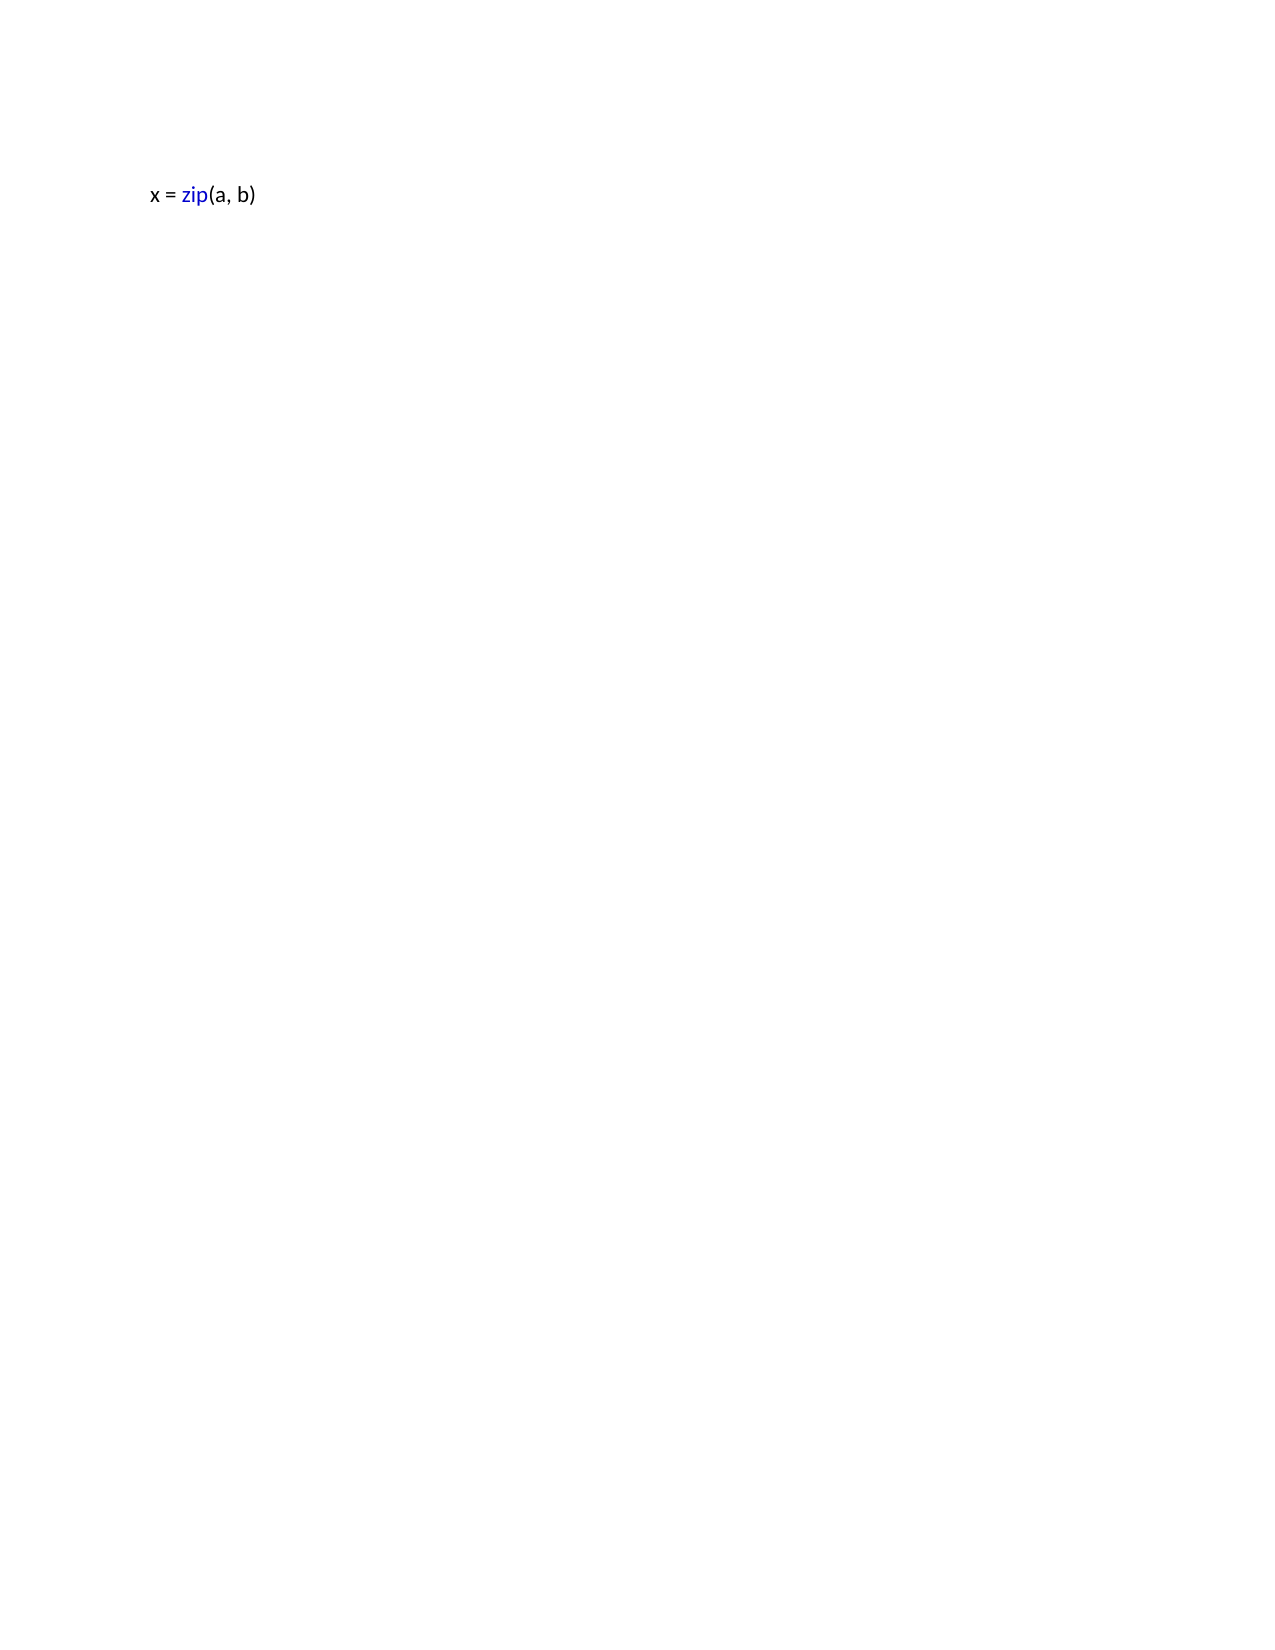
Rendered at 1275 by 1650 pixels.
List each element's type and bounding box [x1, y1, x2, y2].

text [150, 150, 1125, 208]
